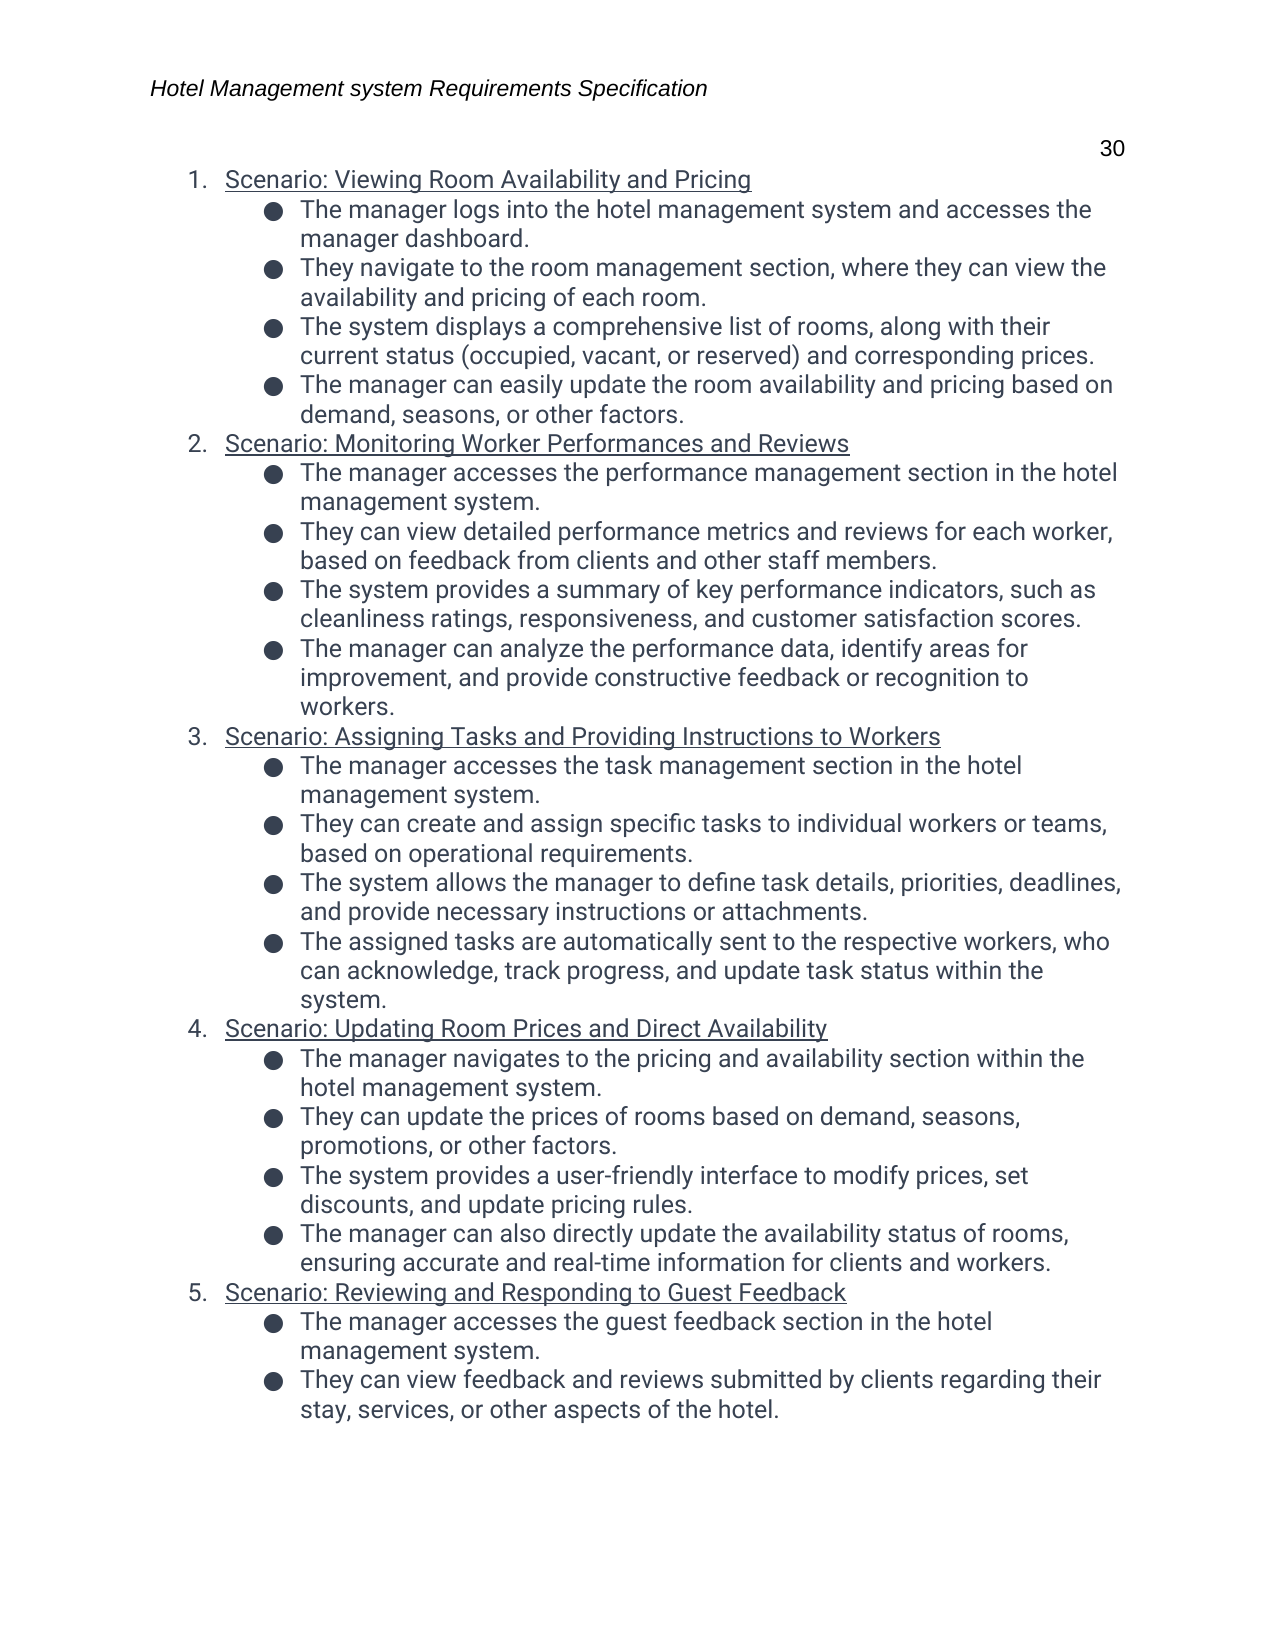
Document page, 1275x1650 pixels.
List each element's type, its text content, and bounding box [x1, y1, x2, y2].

list They can view detailed performance metrics and reviews for each worker, based on feedback from clients and other staff members. [262, 517, 1125, 575]
list The system allows the manager to define task details, priorities, deadlines, and provide necessary instructions or attachments. [262, 868, 1125, 927]
list Scenario: Monitoring Worker Performances and Reviews [187, 429, 1125, 458]
list The system provides a summary of key performance indicators, such as cleanliness ratings, responsiveness, and customer satisfaction scores. [262, 575, 1125, 634]
list They navigate to the room management section, where they can view the availability and pricing of each room. [262, 253, 1125, 312]
list The manager logs into the hotel management system and accesses the manager dashboard. [262, 195, 1125, 253]
list The manager accesses the guest feedback section in the hotel management system. [262, 1307, 1125, 1366]
list The manager can also directly update the availability status of rooms, ensuring accurate and real-time information for clients and workers. [262, 1219, 1125, 1278]
list Scenario: Viewing Room Availability and Pricing [187, 166, 1125, 195]
list The system displays a comprehensive list of rooms, along with their current status (occupied, vacant, or reserved) and corresponding prices. [262, 312, 1125, 371]
list Scenario: Assigning Tasks and Providing Instructions to Workers [187, 722, 1125, 751]
list They can update the prices of rooms based on demand, seasons, promotions, or other factors. [262, 1102, 1125, 1161]
list The manager can easily update the room availability and pricing based on demand, seasons, or other factors. [262, 371, 1125, 429]
list The assigned tasks are automatically sent to the respective workers, who can acknowledge, track progress, and update task status within the system. [262, 927, 1125, 1014]
list Scenario: Reviewing and Responding to Guest Feedback [187, 1278, 1125, 1307]
list The manager can analyze the performance data, identify areas for improvement, and provide constructive feedback or recognition to workers. [262, 634, 1125, 722]
list The system provides a user-friendly interface to modify prices, set discounts, and update pricing rules. [262, 1161, 1125, 1219]
list Scenario: Updating Room Prices and Direct Availability [187, 1014, 1125, 1044]
list The manager accesses the task management section in the hotel management system. [262, 751, 1125, 809]
list The manager accesses the performance management section in the hotel management system. [262, 458, 1125, 517]
list They can create and assign specific tasks to individual workers or teams, based on operational requirements. [262, 809, 1125, 868]
list They can view feedback and reviews submitted by clients regarding their stay, services, or other aspects of the hotel. [262, 1366, 1125, 1424]
list The manager navigates to the pricing and availability section within the hotel management system. [262, 1044, 1125, 1102]
